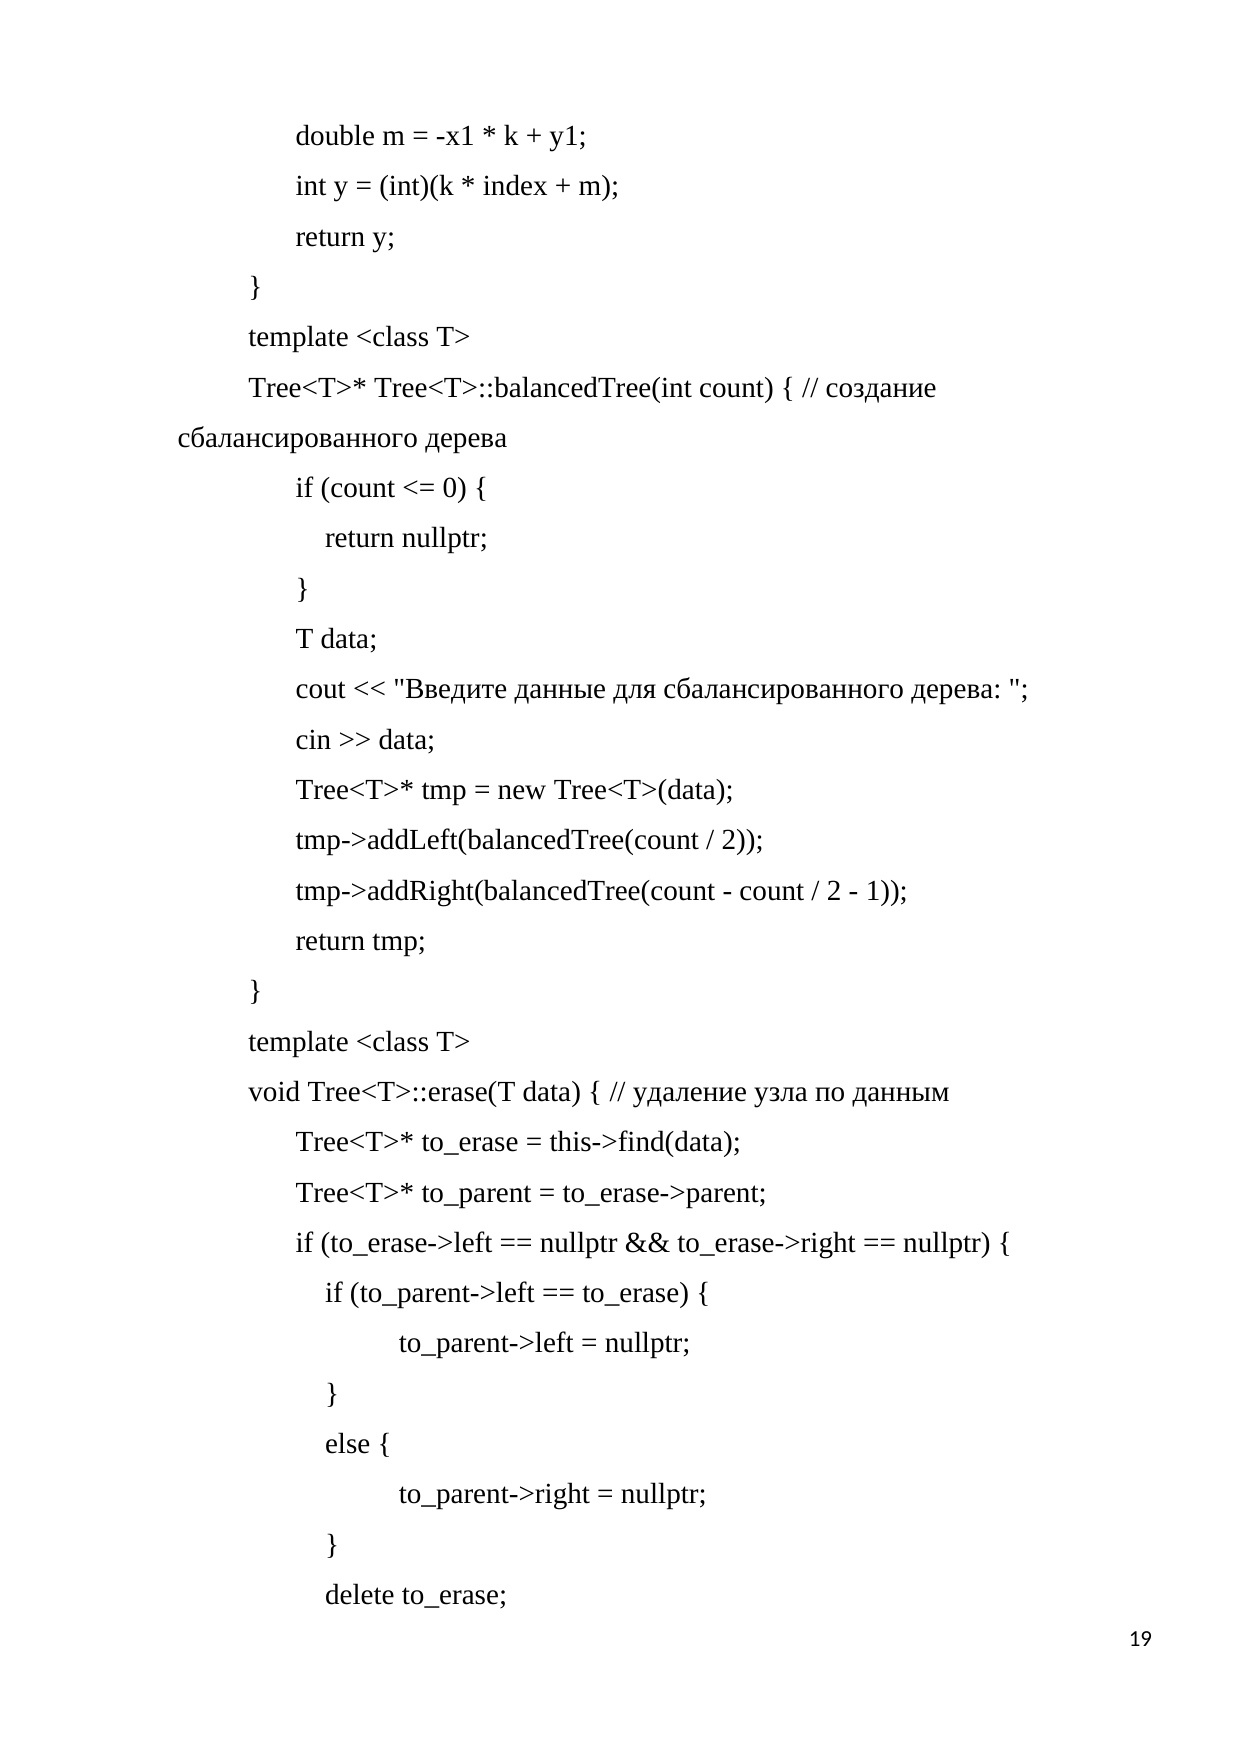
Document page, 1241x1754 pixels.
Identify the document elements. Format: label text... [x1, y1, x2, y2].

text Tree<T>* to_erase = this->find(data); [177, 1124, 1152, 1158]
text to_parent->right = nullptr; [177, 1477, 1152, 1510]
text T data; [177, 621, 1152, 655]
text void Tree<T>::erase(T data) { // удаление узла по данным [177, 1074, 1152, 1108]
text tmp->addLeft(balancedTree(count / 2)); [177, 822, 1152, 856]
text } [177, 973, 1152, 1007]
text return tmp; [177, 923, 1152, 957]
text Tree<T>* tmp = new Tree<T>(data); [177, 772, 1152, 806]
text if (count <= 0) { [177, 470, 1152, 504]
text int y = (int)(k * index + m); [177, 168, 1152, 202]
text if (to_erase->left == nullptr && to_erase->right == nullptr) { [177, 1225, 1152, 1258]
text tmp->addRight(balancedTree(count - count / 2 - 1)); [177, 873, 1152, 906]
text cin >> data; [177, 722, 1152, 755]
text } [177, 1527, 1152, 1560]
text Tree<T>* Tree<T>::balancedTree(int count) { // создание сбалансированного дерева [177, 370, 1152, 453]
text } [177, 269, 1152, 303]
text if (to_parent->left == to_erase) { [177, 1275, 1152, 1309]
text else { [177, 1426, 1152, 1460]
text } [177, 571, 1152, 604]
text double m = -x1 * k + y1; [177, 118, 1152, 152]
text cout << "Введите данные для сбалансированного дерева: "; [177, 672, 1152, 705]
text return y; [177, 219, 1152, 252]
text Tree<T>* to_parent = to_erase->parent; [177, 1175, 1152, 1208]
text delete to_erase; [177, 1577, 1152, 1611]
text return nullptr; [177, 521, 1152, 554]
text template <class T> [177, 319, 1152, 353]
text } [177, 1376, 1152, 1409]
text to_parent->left = nullptr; [177, 1326, 1152, 1359]
text template <class T> [177, 1024, 1152, 1057]
